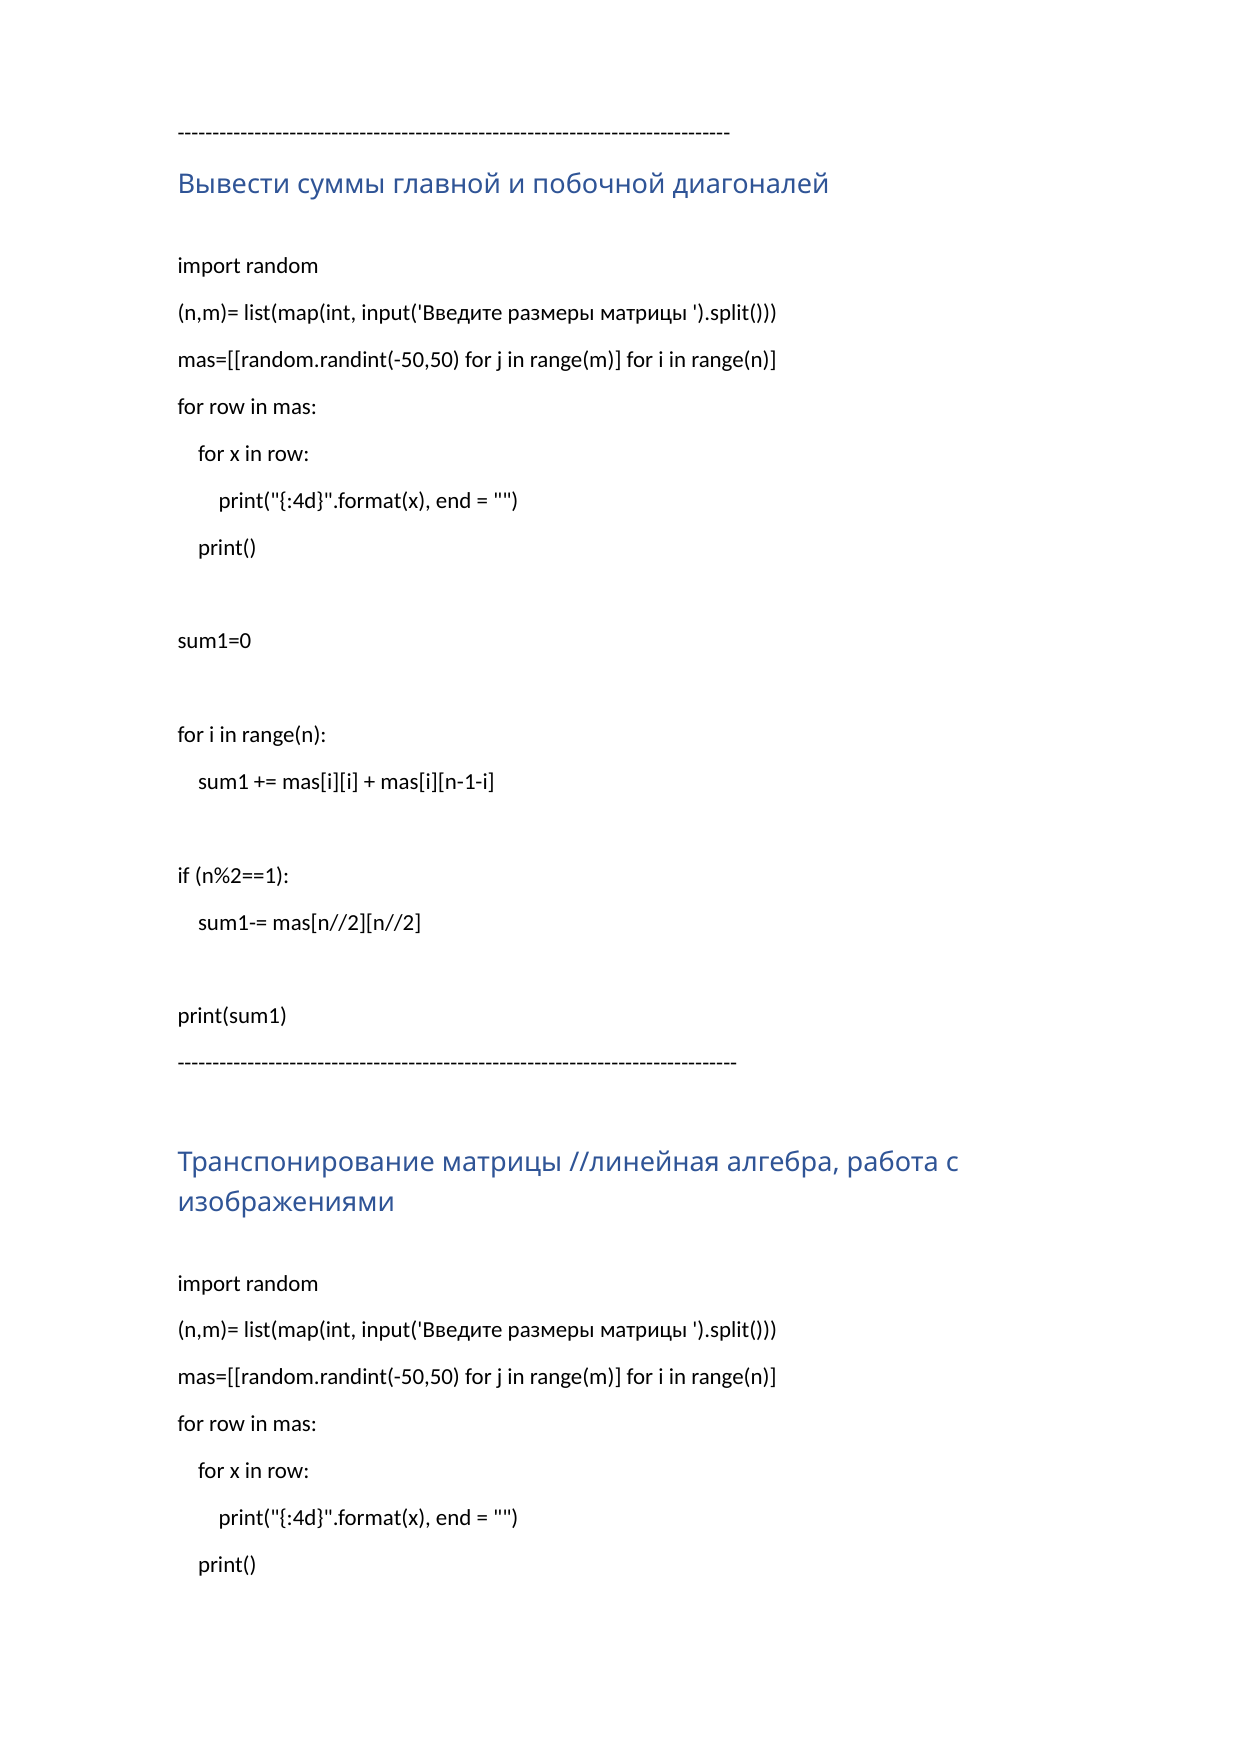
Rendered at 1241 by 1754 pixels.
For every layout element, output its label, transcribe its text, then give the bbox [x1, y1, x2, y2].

text import random [177, 1269, 1152, 1297]
text sum1=0 [177, 627, 1152, 655]
subtitle Транспонирование матрицы //линейная алгебра, работа с изображениями [177, 1142, 1152, 1219]
text if (n%2==1): [177, 861, 1152, 889]
text for row in mas: [177, 1409, 1152, 1437]
text sum1-= mas[n//2][n//2] [177, 908, 1152, 936]
text print("{:4d}".format(x), end = "") [177, 1503, 1152, 1531]
text ------------------------------------------------------------------------------- [177, 118, 1152, 146]
subtitle Вывести суммы главной и побочной диагоналей [177, 165, 1152, 202]
text for row in mas: [177, 392, 1152, 420]
text mas=[[random.randint(-50,50) for j in range(m)] for i in range(n)] [177, 345, 1152, 373]
text for x in row: [177, 439, 1152, 467]
text print() [177, 1550, 1152, 1578]
text for i in range(n): [177, 720, 1152, 748]
text (n,m)= list(map(int, input('Введите размеры матрицы ').split())) [177, 1316, 1152, 1344]
text print("{:4d}".format(x), end = "") [177, 486, 1152, 514]
text for x in row: [177, 1456, 1152, 1484]
text sum1 += mas[i][i] + mas[i][n-1-i] [177, 767, 1152, 795]
text mas=[[random.randint(-50,50) for j in range(m)] for i in range(n)] [177, 1362, 1152, 1391]
text (n,m)= list(map(int, input('Введите размеры матрицы ').split())) [177, 298, 1152, 327]
text print() [177, 533, 1152, 561]
text -------------------------------------------------------------------------------- [177, 1048, 1152, 1077]
text print(sum1) [177, 1002, 1152, 1030]
text import random [177, 252, 1152, 280]
